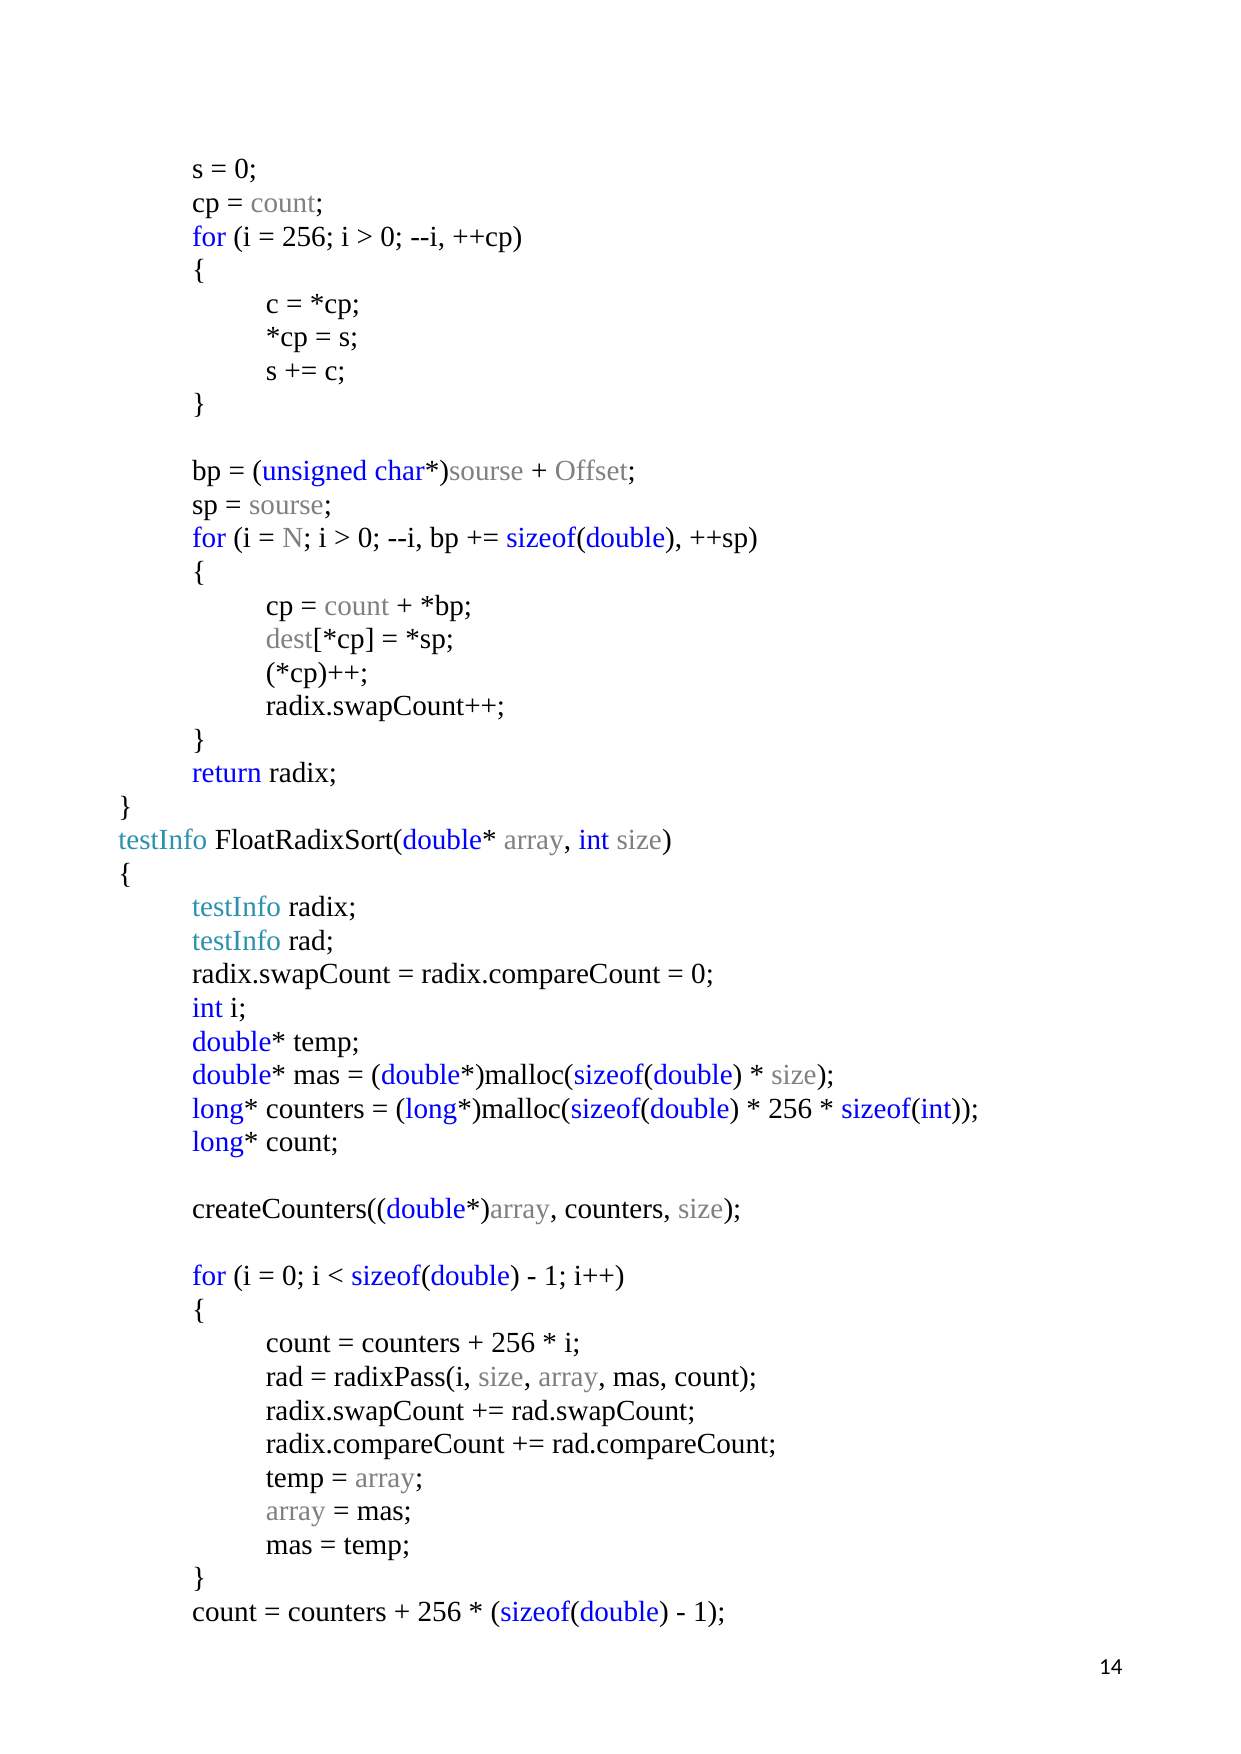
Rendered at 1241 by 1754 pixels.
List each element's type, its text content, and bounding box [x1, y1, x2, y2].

text (*cp)++; [118, 655, 1122, 688]
text temp = array; [118, 1460, 1122, 1493]
text rad = radixPass(i, size, array, mas, count); [118, 1359, 1122, 1393]
text { [118, 1292, 1122, 1326]
text s += c; [118, 353, 1122, 386]
text s = 0; [118, 152, 1122, 185]
text } [118, 386, 1122, 420]
text c = *cp; [118, 286, 1122, 319]
text } [118, 1560, 1122, 1594]
text double* mas = (double*)malloc(sizeof(double) * size); [118, 1057, 1122, 1091]
text cp = count + *bp; [118, 588, 1122, 621]
text *cp = s; [118, 319, 1122, 353]
text for (i = N; i > 0; --i, bp += sizeof(double), ++sp) [118, 521, 1122, 554]
text radix.swapCount += rad.swapCount; [118, 1393, 1122, 1426]
text mas = temp; [118, 1527, 1122, 1560]
text } [118, 722, 1122, 755]
text { [118, 856, 1122, 889]
text int i; [118, 990, 1122, 1024]
text double* temp; [118, 1024, 1122, 1057]
text bp = (unsigned char*)sourse + Offset; [118, 453, 1122, 487]
text testInfo rad; [118, 923, 1122, 957]
text long* counters = (long*)malloc(sizeof(double) * 256 * sizeof(int)); [118, 1091, 1122, 1124]
text count = counters + 256 * i; [118, 1326, 1122, 1359]
text long* count; [118, 1124, 1122, 1158]
text testInfo radix; [118, 889, 1122, 923]
text radix.compareCount += rad.compareCount; [118, 1426, 1122, 1460]
text array = mas; [118, 1493, 1122, 1527]
text createCounters((double*)array, counters, size); [118, 1191, 1122, 1225]
text count = counters + 256 * (sizeof(double) - 1); [118, 1594, 1122, 1627]
text sp = sourse; [118, 487, 1122, 521]
text radix.swapCount = radix.compareCount = 0; [118, 957, 1122, 990]
text for (i = 0; i < sizeof(double) - 1; i++) [118, 1258, 1122, 1292]
text radix.swapCount++; [118, 688, 1122, 722]
text return radix; [118, 755, 1122, 789]
text cp = count; [118, 185, 1122, 219]
text { [118, 252, 1122, 286]
text for (i = 256; i > 0; --i, ++cp) [118, 219, 1122, 252]
text { [118, 554, 1122, 588]
text } [118, 789, 1122, 822]
text dest[*cp] = *sp; [118, 621, 1122, 655]
text testInfo FloatRadixSort(double* array, int size) [118, 822, 1122, 856]
